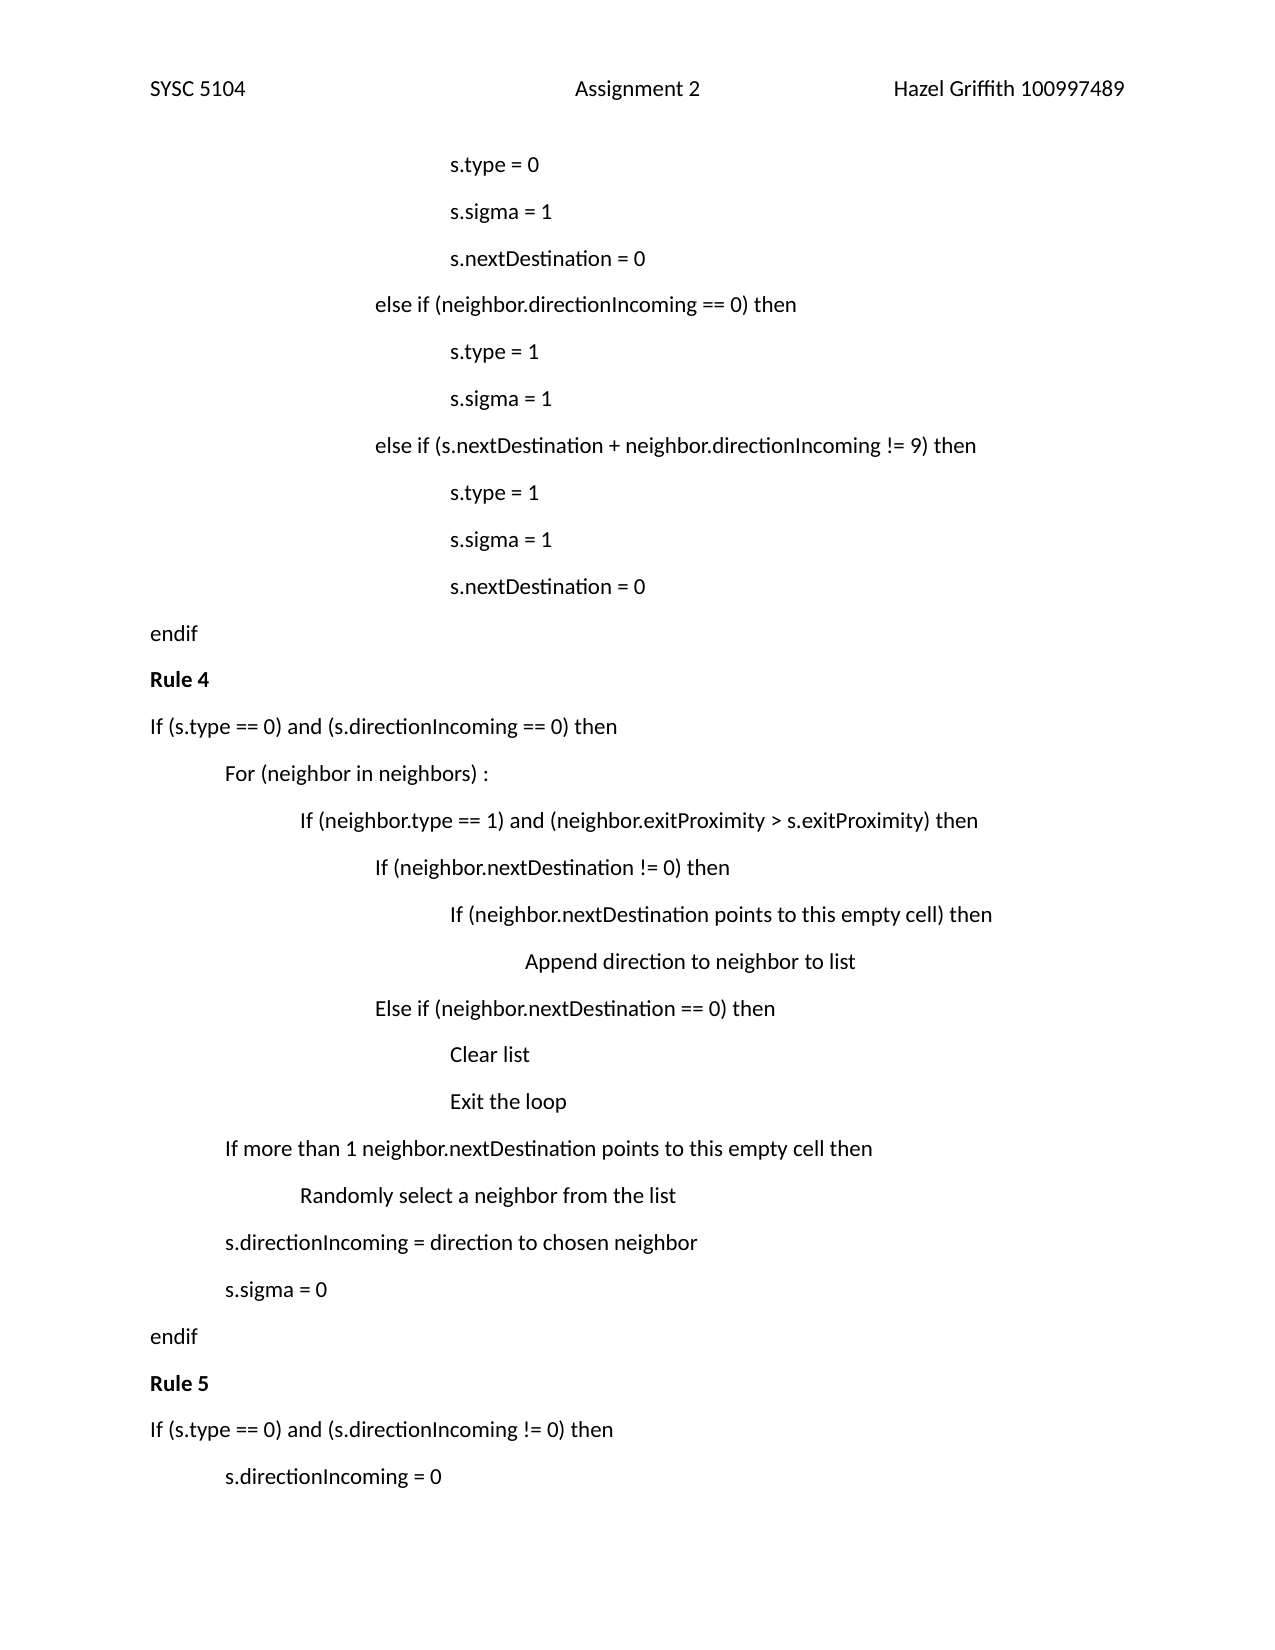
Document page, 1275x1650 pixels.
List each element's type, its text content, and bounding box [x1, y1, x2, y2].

text Rule 4 [150, 666, 1125, 694]
text s.directionIncoming = 0 [150, 1462, 1125, 1491]
text s.sigma = 1 [150, 525, 1125, 553]
text Append direction to neighbor to list [150, 947, 1125, 975]
text s.nextDestination = 0 [150, 572, 1125, 600]
text s.nextDestination = 0 [150, 244, 1125, 272]
text If more than 1 neighbor.nextDestination points to this empty cell then [150, 1134, 1125, 1162]
text else if (s.nextDestination + neighbor.directionIncoming != 9) then [150, 431, 1125, 459]
text Exit the loop [150, 1087, 1125, 1116]
text If (neighbor.nextDestination points to this empty cell) then [150, 900, 1125, 928]
text If (s.type == 0) and (s.directionIncoming != 0) then [150, 1416, 1125, 1444]
text s.type = 0 [150, 150, 1125, 178]
text else if (neighbor.directionIncoming == 0) then [150, 291, 1125, 319]
text s.sigma = 1 [150, 384, 1125, 412]
text Randomly select a neighbor from the list [150, 1181, 1125, 1209]
text If (s.type == 0) and (s.directionIncoming == 0) then [150, 712, 1125, 741]
text s.sigma = 0 [150, 1275, 1125, 1303]
text endif [150, 1322, 1125, 1350]
text endif [150, 619, 1125, 647]
text Rule 5 [150, 1369, 1125, 1397]
text For (neighbor in neighbors) : [150, 759, 1125, 787]
text If (neighbor.nextDestination != 0) then [150, 853, 1125, 881]
text Clear list [150, 1041, 1125, 1069]
text s.type = 1 [150, 337, 1125, 366]
text s.directionIncoming = direction to chosen neighbor [150, 1228, 1125, 1256]
text Else if (neighbor.nextDestination == 0) then [150, 994, 1125, 1022]
text s.type = 1 [150, 478, 1125, 506]
text If (neighbor.type == 1) and (neighbor.exitProximity > s.exitProximity) then [150, 806, 1125, 834]
text s.sigma = 1 [150, 197, 1125, 225]
